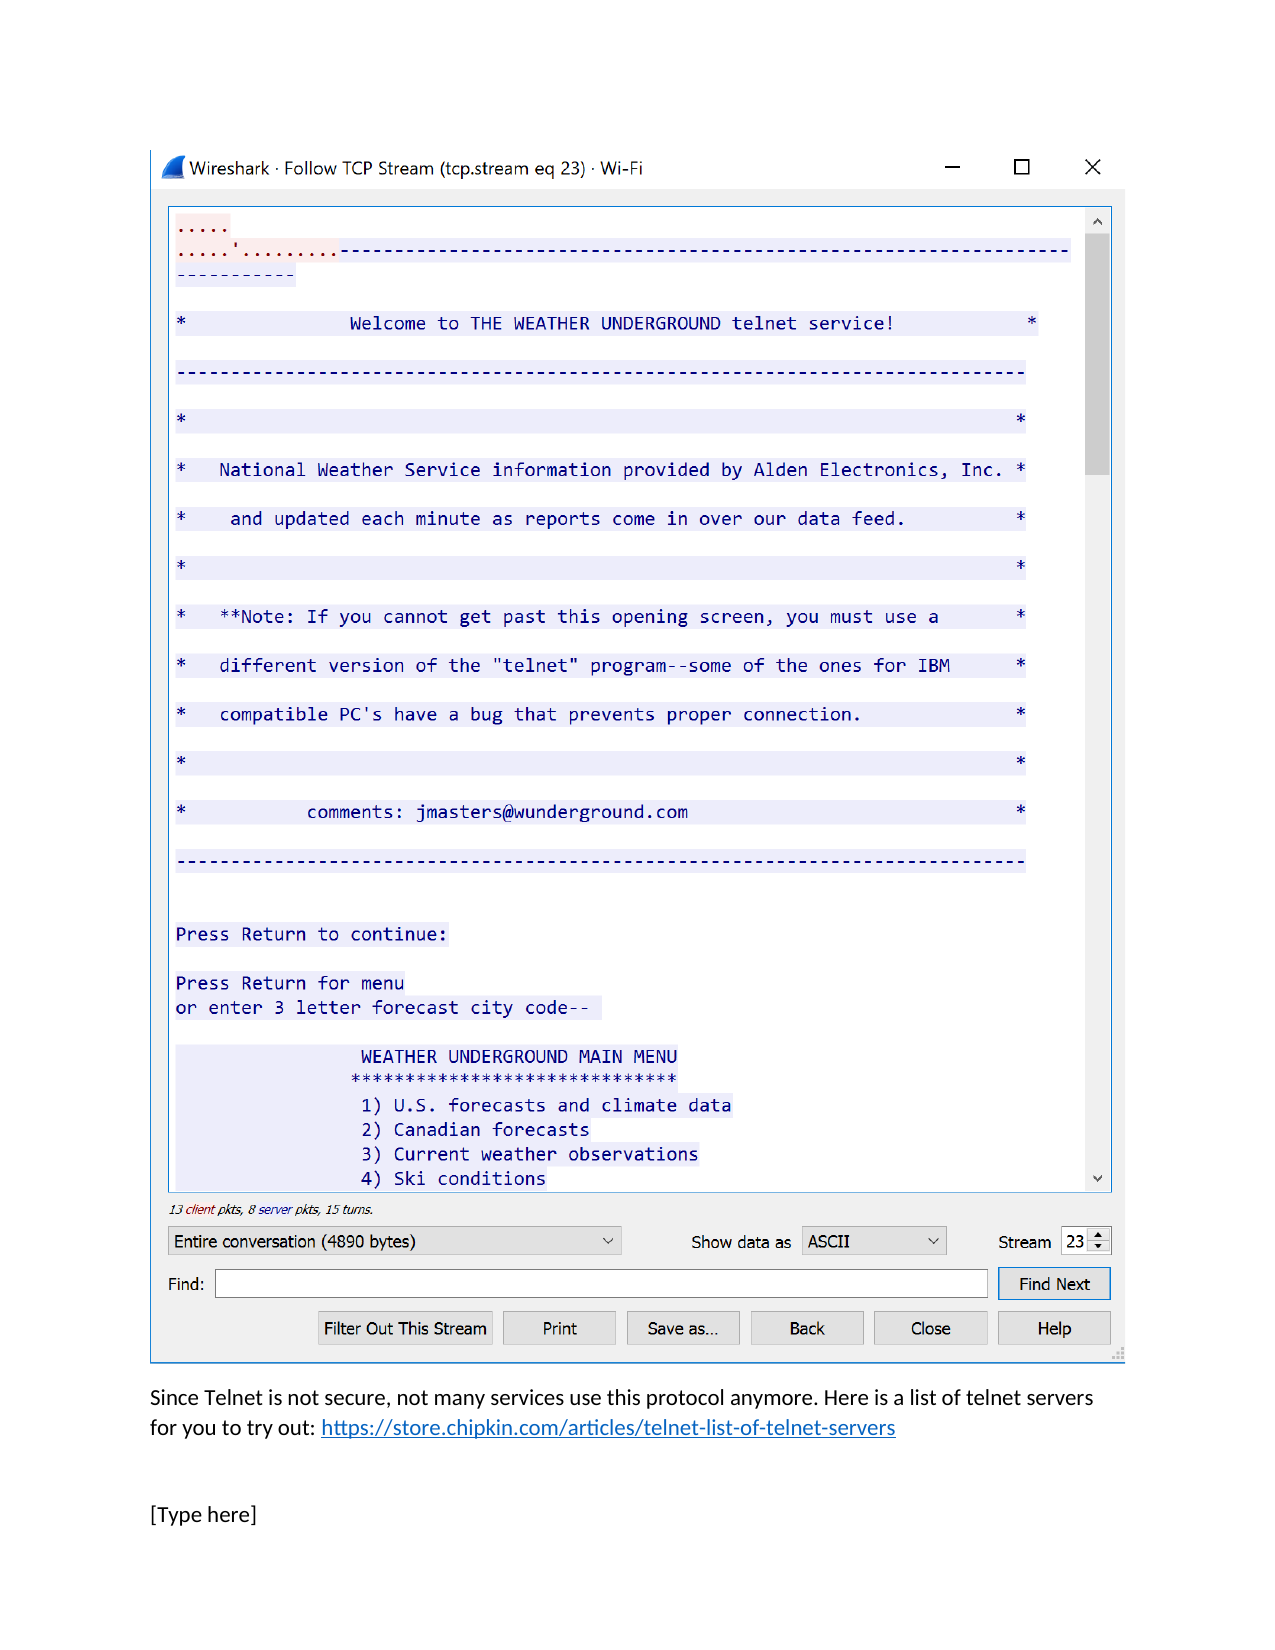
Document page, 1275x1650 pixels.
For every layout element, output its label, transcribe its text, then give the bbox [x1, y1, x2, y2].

text Since Telnet is not secure, not many services use this protocol anymore. Here is a list of telnet servers for you to try out: https://store.chipkin.com/articles/telnet-list-of-telnet-servers [150, 1383, 1125, 1441]
picture [150, 150, 1125, 1364]
